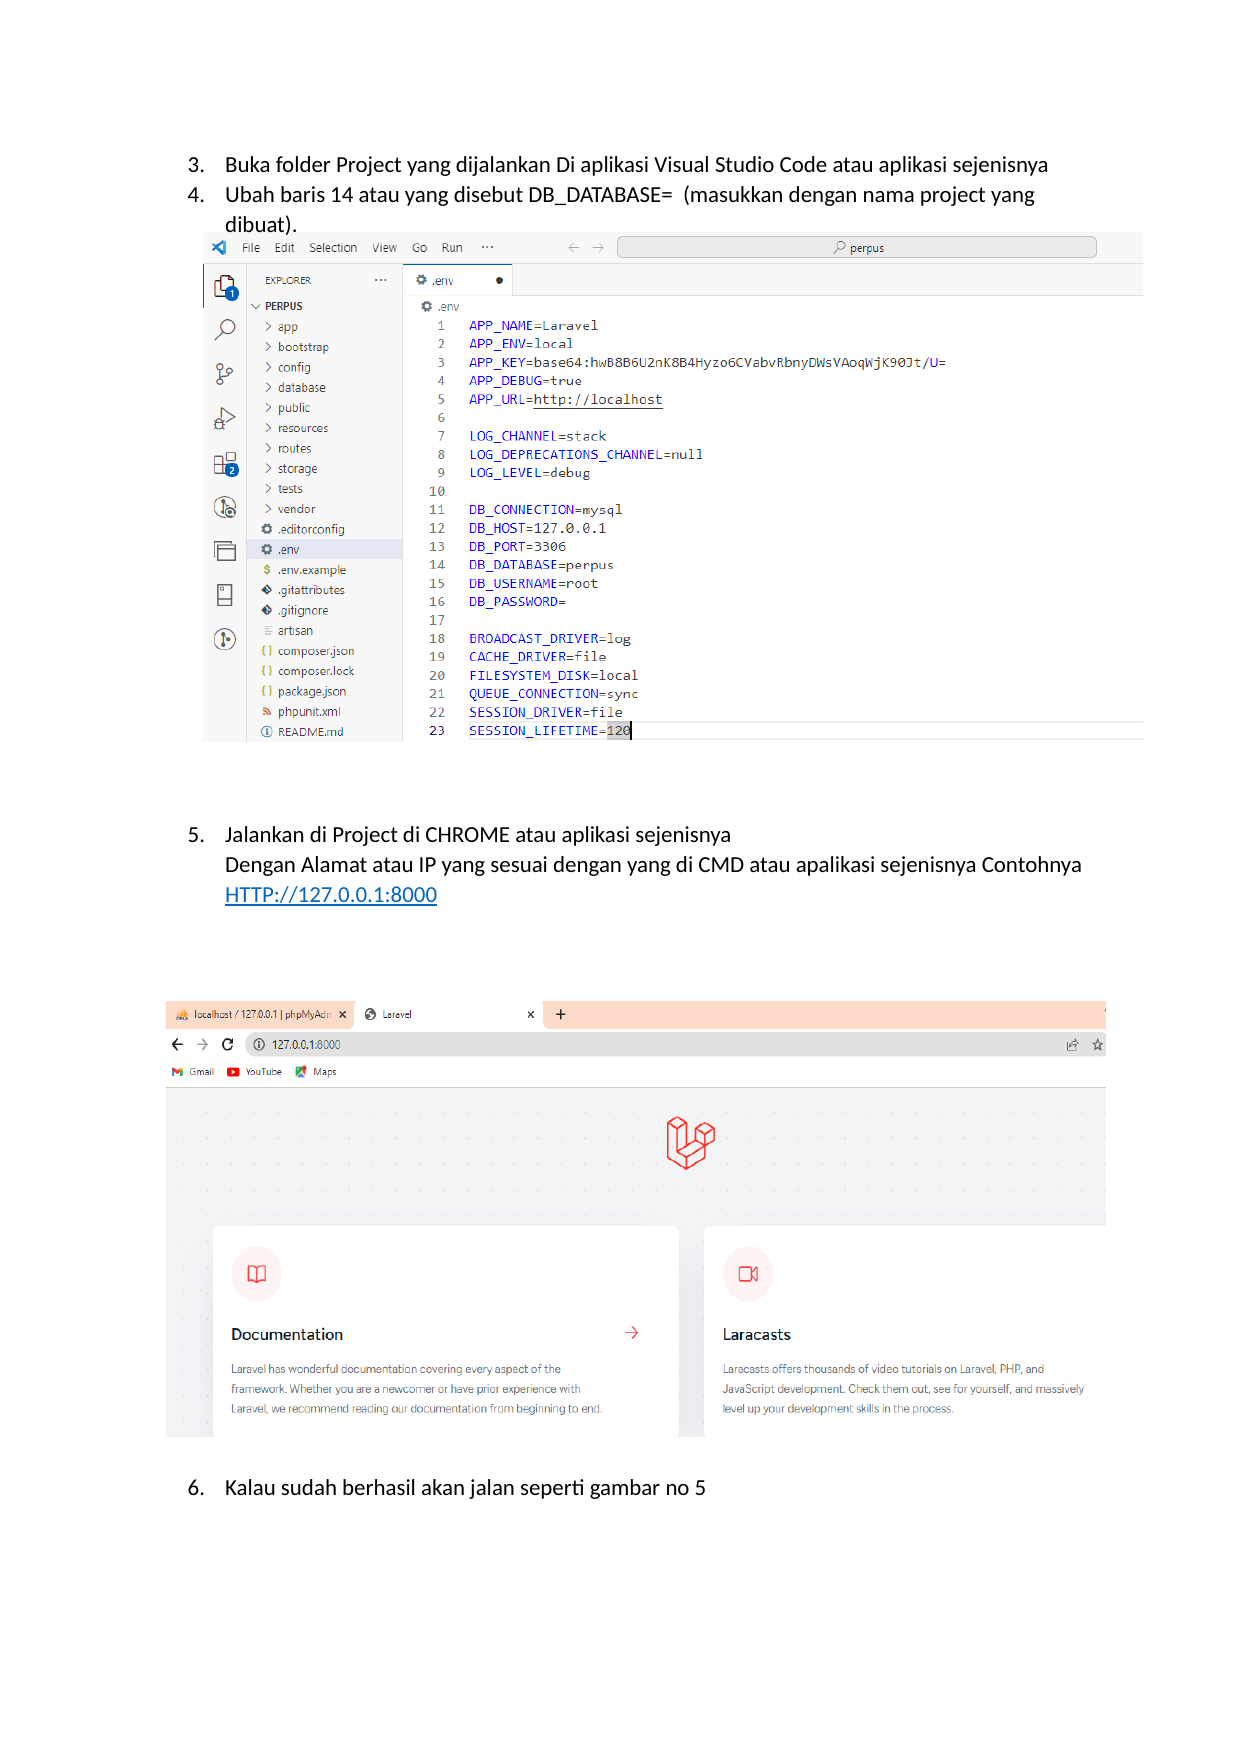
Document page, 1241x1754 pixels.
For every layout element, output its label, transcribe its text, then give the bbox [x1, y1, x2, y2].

picture [165, 1001, 1106, 1437]
picture [203, 232, 1144, 742]
list Kalau sudah berhasil akan jalan seperti gambar no 5 [187, 1473, 1090, 1501]
list Buka folder Project yang dijalankan Di aplikasi Visual Studio Code atau aplikasi sejenisnya [187, 150, 1090, 178]
list Dengan Alamat atau IP yang sesuai dengan yang di CMD atau apalikasi sejenisnya Contohnya HTTP://127.0.0.1:8000 [225, 850, 1090, 908]
list Jalankan di Project di CHROME atau aplikasi sejenisnya [187, 820, 1090, 848]
list Ubah baris 14 atau yang disebut DB_DATABASE= (masukkan dengan nama project yang dibuat). [187, 180, 1090, 238]
